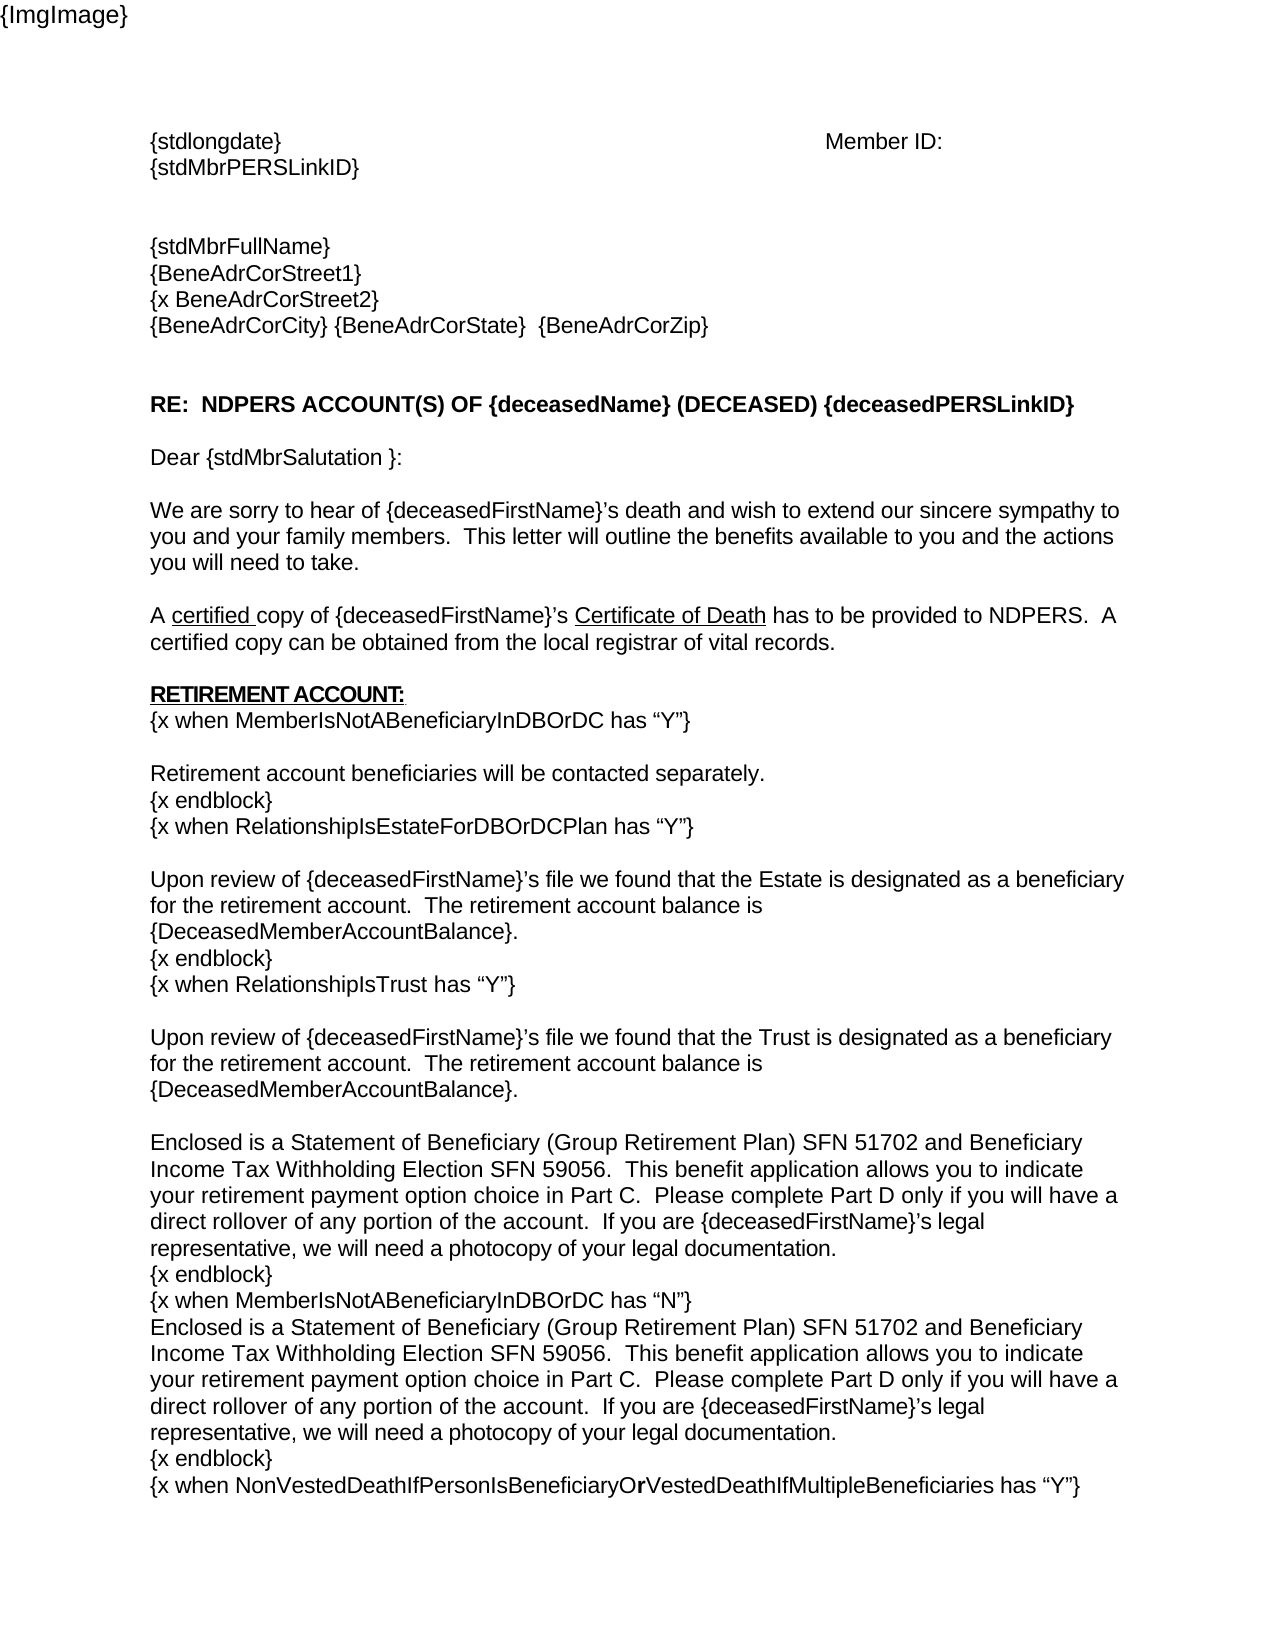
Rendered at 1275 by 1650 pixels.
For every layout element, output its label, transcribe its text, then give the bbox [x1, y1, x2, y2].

text RE: NDPERS ACCOUNT(S) OF {deceasedName} (DECEASED) {deceasedPERSLinkID} [150, 391, 1125, 418]
text Dear {stdMbrSalutation }: [150, 444, 1125, 470]
text {stdMbrFullName} [150, 233, 1125, 259]
text We are sorry to hear of {deceasedFirstName}’s death and wish to extend our sincere sympathy to you and your family members. This letter will outline the benefits available to you and the actions you will need to take. [150, 497, 1125, 576]
text Enclosed is a Statement of Beneficiary (Group Retirement Plan) SFN 51702 and Beneficiary Income Tax Withholding Election SFN 59056. This benefit application allows you to indicate your retirement payment option choice in Part C. Please complete Part D only if you will have a direct rollover of any portion of the account. If you are {deceasedFirstName}’s legal representative, we will need a photocopy of your legal documentation. [150, 1314, 1125, 1445]
text {stdlongdate} Member ID: {stdMbrPERSLinkID} [150, 128, 1125, 180]
text {x endblock} [150, 787, 1125, 813]
text {x endblock} [150, 1445, 1125, 1472]
text {x when MemberIsNotABeneficiaryInDBOrDC has “N”} [150, 1287, 1125, 1314]
text Retirement account beneficiaries will be contacted separately. [150, 760, 1125, 787]
text Upon review of {deceasedFirstName}’s file we found that the Trust is designated as a beneficiary for the retirement account. The retirement account balance is {DeceasedMemberAccountBalance}. [150, 1024, 1125, 1103]
text A certified copy of {deceasedFirstName}’s Certificate of Death has to be provided to NDPERS. A certified copy can be obtained from the local registrar of vital records. [150, 602, 1125, 655]
text {x when RelationshipIsTrust has “Y”} [150, 971, 1125, 997]
text {x when NonVestedDeathIfPersonIsBeneficiaryOrVestedDeathIfMultipleBeneficiaries has “Y”} [150, 1472, 1125, 1498]
text {x BeneAdrCorStreet2} [150, 286, 1125, 312]
text {x when MemberIsNotABeneficiaryInDBOrDC has “Y”} [150, 707, 1125, 734]
text {x endblock} [150, 945, 1125, 971]
text Upon review of {deceasedFirstName}’s file we found that the Estate is designated as a beneficiary for the retirement account. The retirement account balance is {DeceasedMemberAccountBalance}. [150, 866, 1125, 945]
text {x endblock} [150, 1261, 1125, 1287]
text {BeneAdrCorCity} {BeneAdrCorState} {BeneAdrCorZip} [150, 312, 1125, 338]
text {x when RelationshipIsEstateForDBOrDCPlan has “Y”} [150, 813, 1125, 839]
subtitle RETIREMENT ACCOUNT: [150, 681, 1125, 707]
text {BeneAdrCorStreet1} [150, 259, 1125, 286]
text Enclosed is a Statement of Beneficiary (Group Retirement Plan) SFN 51702 and Beneficiary Income Tax Withholding Election SFN 59056. This benefit application allows you to indicate your retirement payment option choice in Part C. Please complete Part D only if you will have a direct rollover of any portion of the account. If you are {deceasedFirstName}’s legal representative, we will need a photocopy of your legal documentation. [150, 1129, 1125, 1261]
